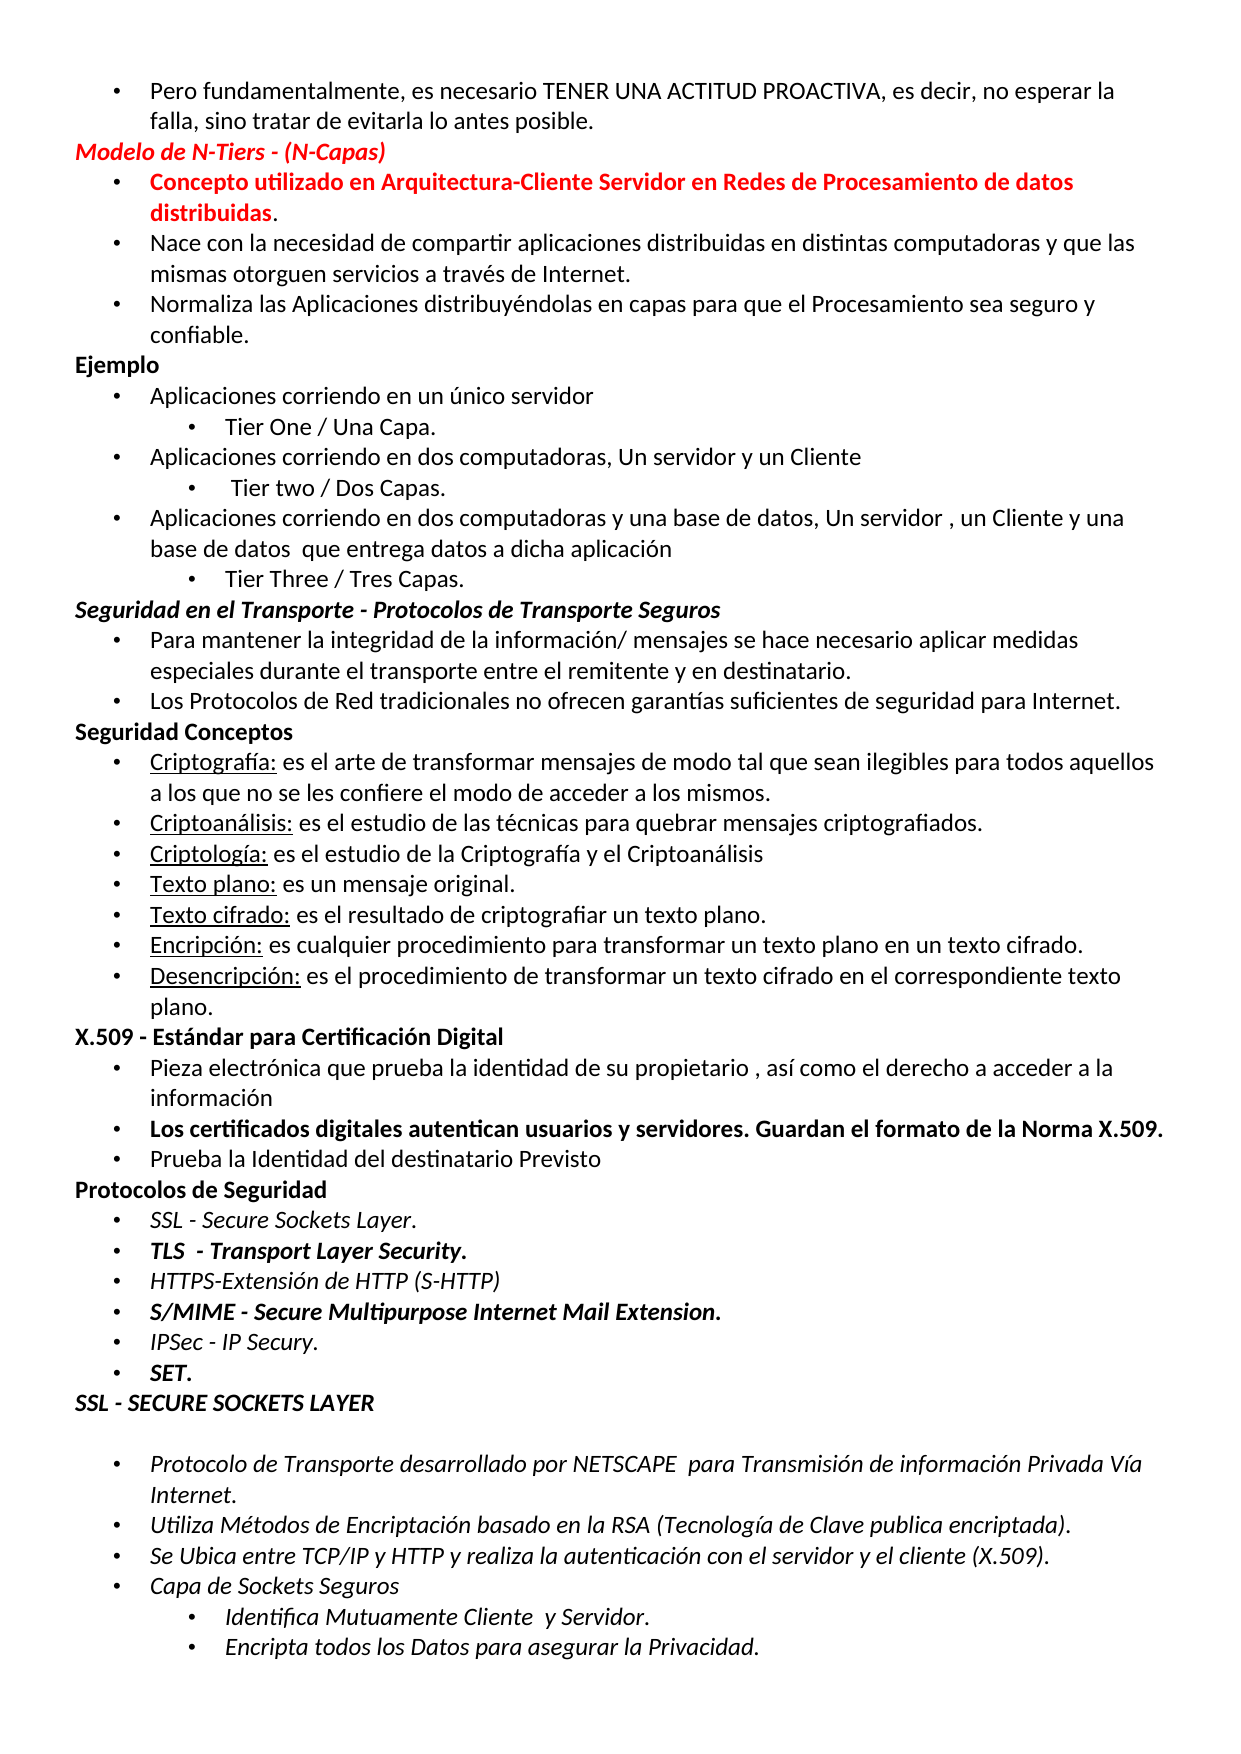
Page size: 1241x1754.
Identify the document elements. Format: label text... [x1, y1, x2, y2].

text X.509 - Estándar para Certificación Digital [75, 1021, 1165, 1052]
list Pero fundamentalmente, es necesario TENER UNA ACTITUD PROACTIVA, es decir, no esperar la falla, sino tratar de evitarla lo antes posible. [112, 75, 1165, 136]
list S/MIME - Secure Multipurpose Internet Mail Extension. [112, 1296, 1165, 1326]
list Los Protocolos de Red tradicionales no ofrecen garantías suficientes de seguridad para Internet. [112, 685, 1165, 716]
text Seguridad en el Transporte - Protocolos de Transporte Seguros [75, 594, 1165, 624]
list Aplicaciones corriendo en dos computadoras, Un servidor y un Cliente [112, 441, 1165, 472]
text Modelo de N-Tiers - (N-Capas) [75, 136, 1165, 167]
list Concepto utilizado en Arquitectura-Cliente Servidor en Redes de Procesamiento de datos distribuidas. [112, 167, 1165, 228]
text Seguridad Conceptos [75, 716, 1165, 746]
list Capa de Sockets Seguros [112, 1571, 1165, 1601]
text SSL - SECURE SOCKETS LAYER [75, 1387, 1165, 1418]
list Protocolo de Transporte desarrollado por NETSCAPE para Transmisión de información Privada Vía Internet. [112, 1448, 1165, 1509]
list Tier Three / Tres Capas. [187, 563, 1165, 594]
list TLS - Transport Layer Security. [112, 1235, 1165, 1265]
list Criptografía: es el arte de transformar mensajes de modo tal que sean ilegibles para todos aquellos a los que no se les confiere el modo de acceder a los mismos. [112, 746, 1165, 807]
list Texto cifrado: es el resultado de criptografiar un texto plano. [112, 899, 1165, 929]
list Encripta todos los Datos para asegurar la Privacidad. [187, 1632, 1165, 1662]
list IPSec - IP Secury. [112, 1326, 1165, 1357]
list Utiliza Métodos de Encriptación basado en la RSA (Tecnología de Clave publica encriptada). [112, 1509, 1165, 1540]
list Desencripción: es el procedimiento de transformar un texto cifrado en el correspondiente texto plano. [112, 960, 1165, 1021]
list Pieza electrónica que prueba la identidad de su propietario , así como el derecho a acceder a la información [112, 1052, 1165, 1113]
list Identifica Mutuamente Cliente y Servidor. [187, 1601, 1165, 1632]
text Ejemplo [75, 350, 1165, 380]
list Criptoanálisis: es el estudio de las técnicas para quebrar mensajes criptografiados. [112, 807, 1165, 838]
list Tier two / Dos Capas. [187, 472, 1165, 502]
list Se Ubica entre TCP/IP y HTTP y realiza la autenticación con el servidor y el cliente (X.509). [112, 1540, 1165, 1571]
list Encripción: es cualquier procedimiento para transformar un texto plano en un texto cifrado. [112, 929, 1165, 960]
list Aplicaciones corriendo en un único servidor [112, 380, 1165, 411]
list Los certificados digitales autentican usuarios y servidores. Guardan el formato de la Norma X.509. [112, 1113, 1165, 1143]
list HTTPS-Extensión de HTTP (S-HTTP) [112, 1265, 1165, 1296]
list Texto plano: es un mensaje original. [112, 868, 1165, 899]
list Criptología: es el estudio de la Criptografía y el Criptoanálisis [112, 838, 1165, 868]
list Nace con la necesidad de compartir aplicaciones distribuidas en distintas computadoras y que las mismas otorguen servicios a través de Internet. [112, 228, 1165, 289]
list SET. [112, 1357, 1165, 1387]
list Para mantener la integridad de la información/ mensajes se hace necesario aplicar medidas especiales durante el transporte entre el remitente y en destinatario. [112, 624, 1165, 685]
list Prueba la Identidad del destinatario Previsto [112, 1143, 1165, 1174]
list SSL - Secure Sockets Layer. [112, 1204, 1165, 1235]
list Tier One / Una Capa. [187, 411, 1165, 441]
list Normaliza las Aplicaciones distribuyéndolas en capas para que el Procesamiento sea seguro y confiable. [112, 289, 1165, 350]
list Aplicaciones corriendo en dos computadoras y una base de datos, Un servidor , un Cliente y una base de datos que entrega datos a dicha aplicación [112, 502, 1165, 563]
text Protocolos de Seguridad [75, 1174, 1165, 1204]
